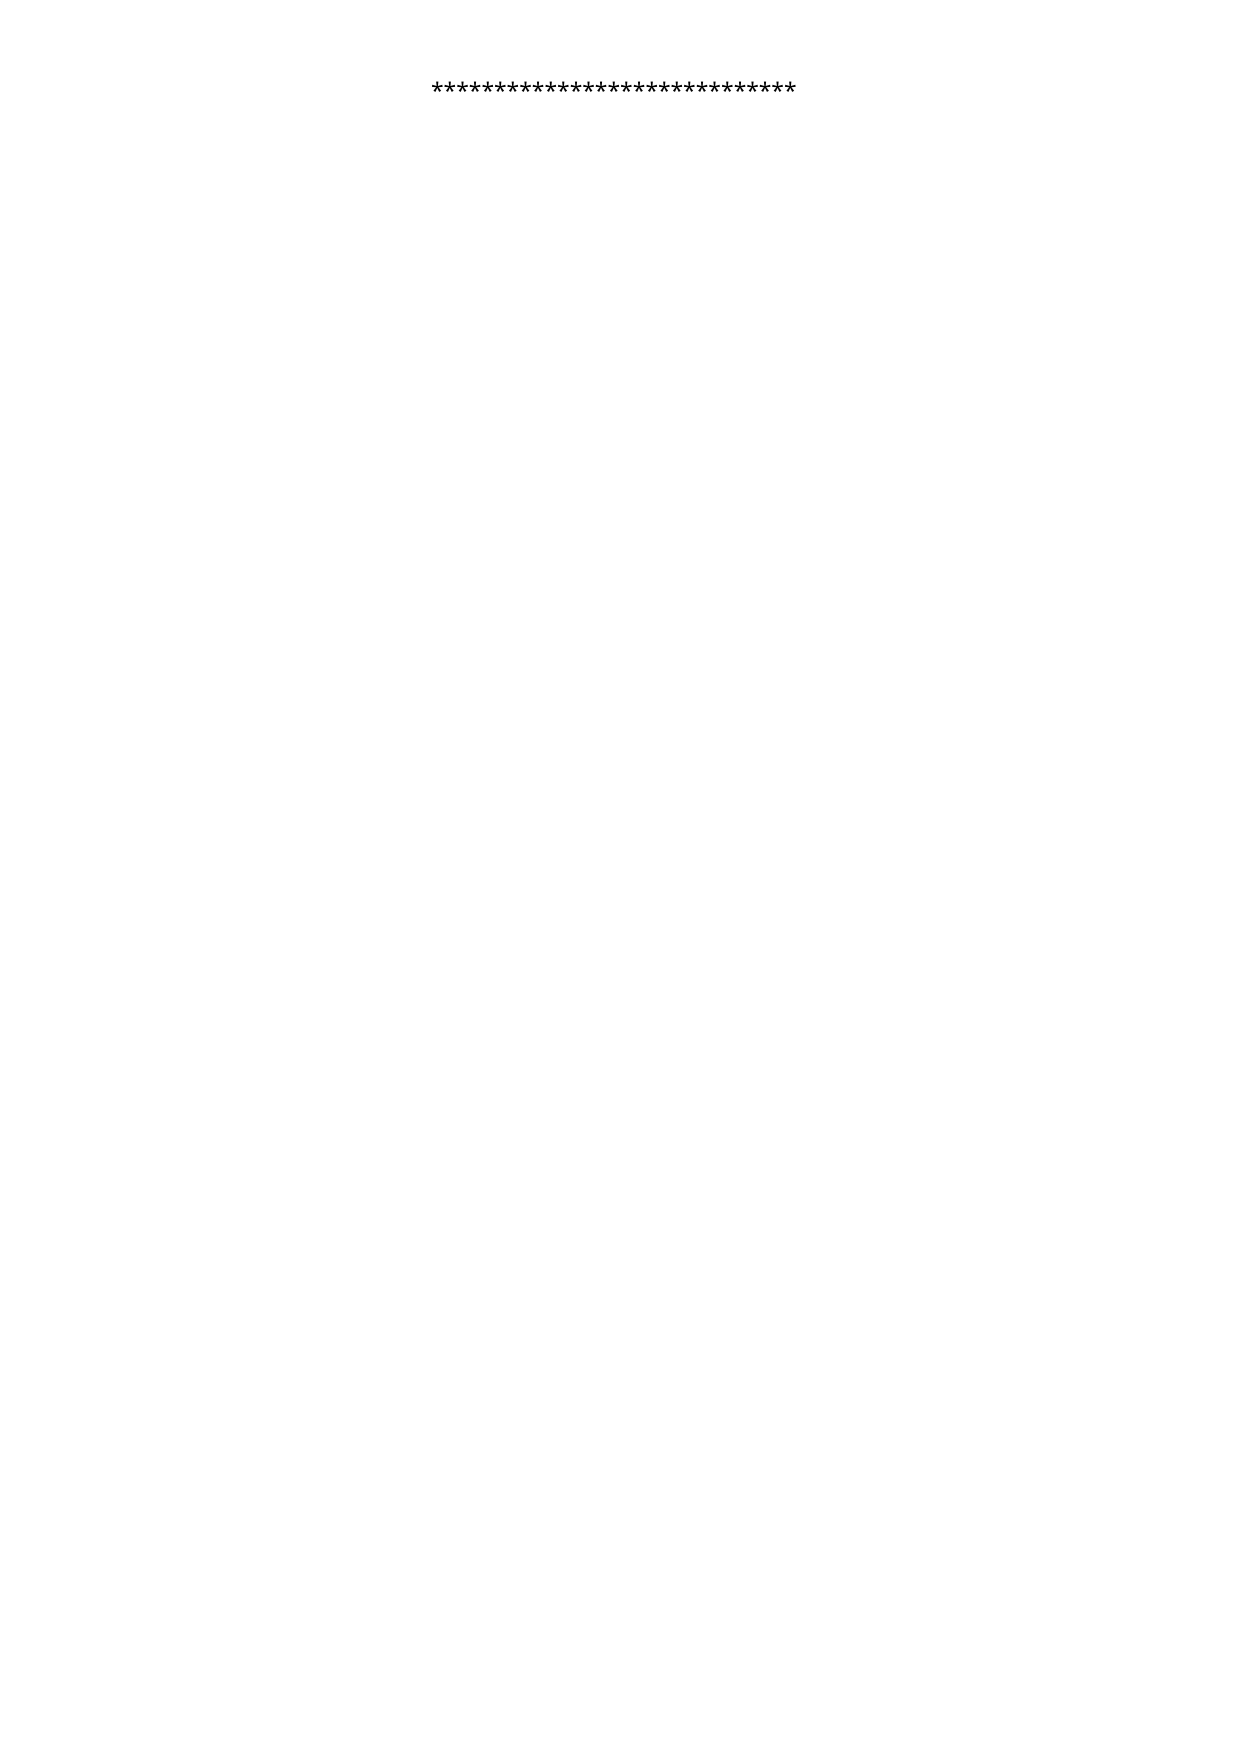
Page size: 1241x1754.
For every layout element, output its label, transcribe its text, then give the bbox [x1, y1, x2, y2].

text ***************************** [75, 75, 1165, 106]
